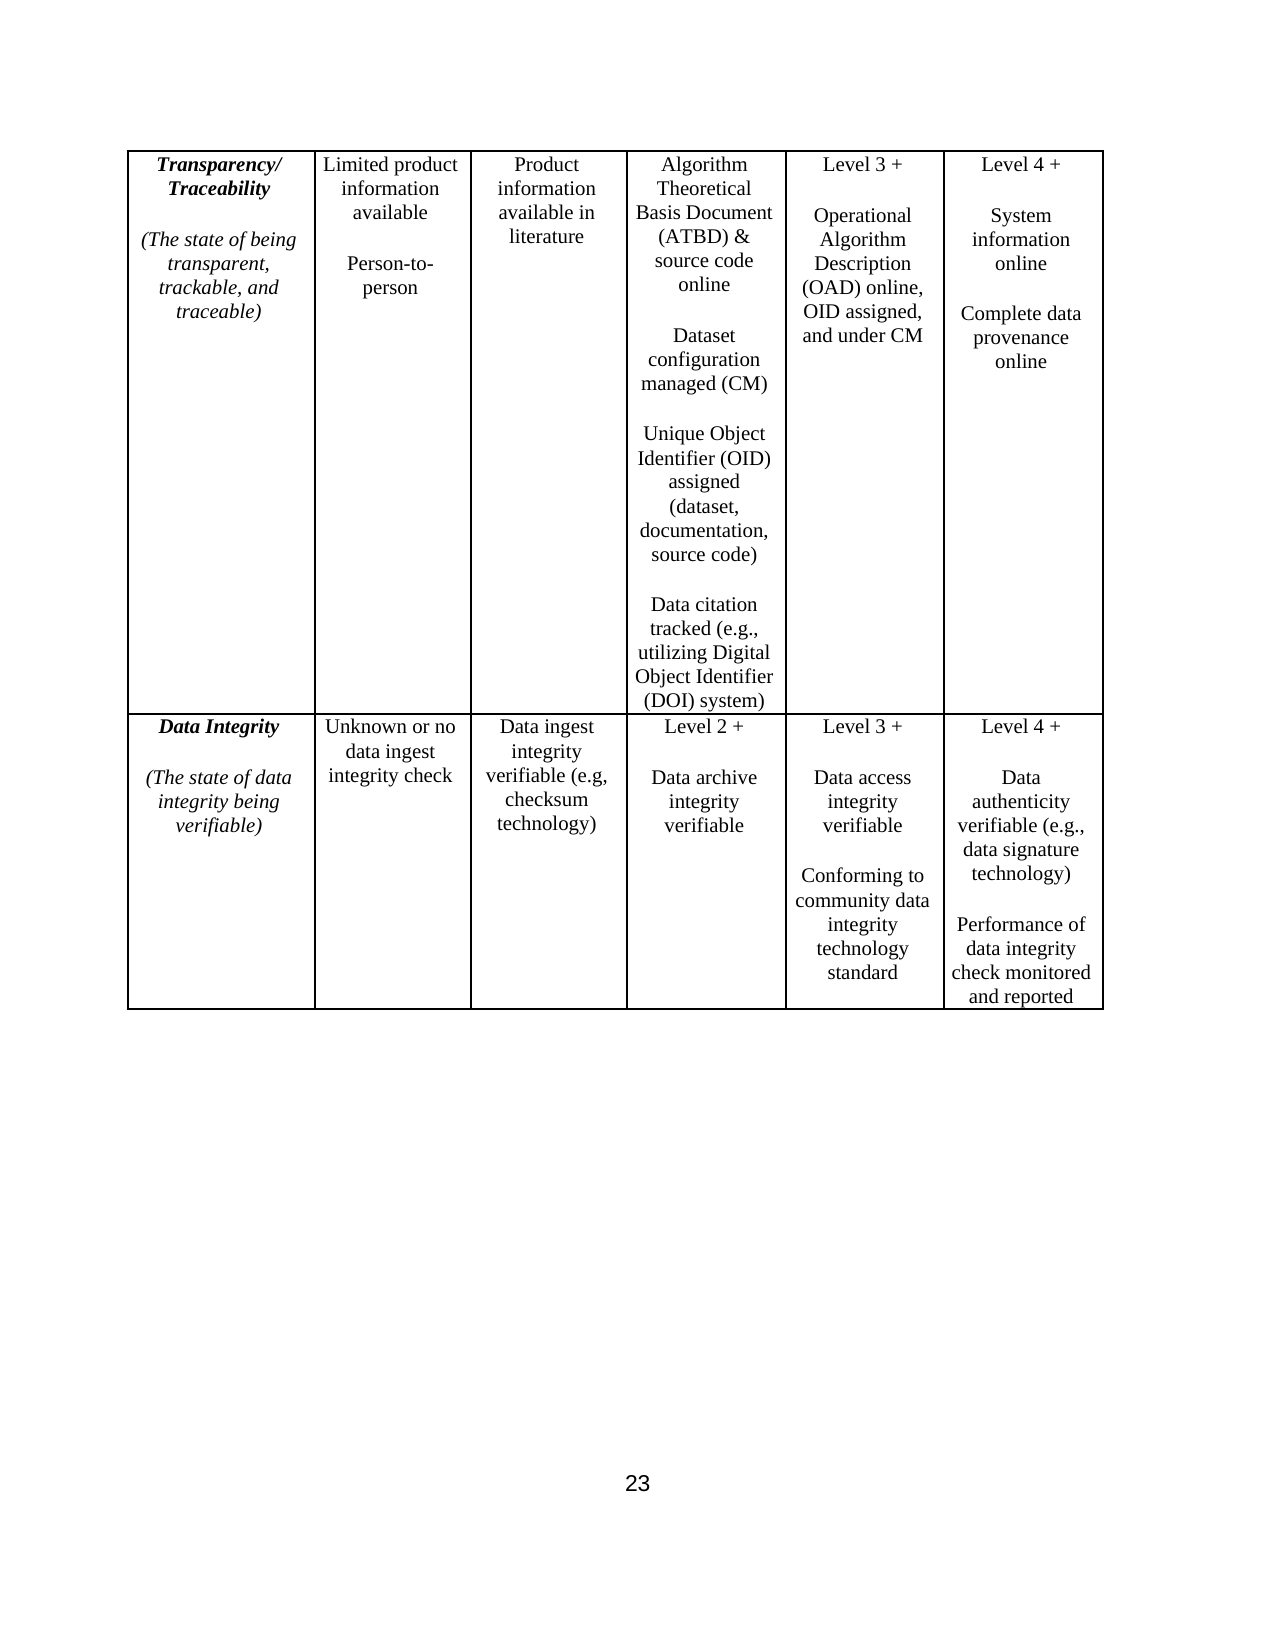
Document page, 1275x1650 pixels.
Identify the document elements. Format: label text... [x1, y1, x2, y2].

table_cell Product information available in literature [472, 152, 626, 712]
table_cell Data Integrity (The state of data integrity being verifiable) [129, 715, 314, 1008]
table_cell Level 3 + Data access integrity verifiable Conforming to community data integrity technology standard [787, 715, 943, 1008]
table_cell Limited product information available Person-to-person [316, 152, 470, 712]
table_cell Unknown or no data ingest integrity check [316, 715, 470, 1008]
table_cell Level 2 + Data archive integrity verifiable [628, 715, 785, 1008]
table_cell Algorithm Theoretical Basis Document (ATBD) & source code online Dataset configuration managed (CM) Unique Object Identifier (OID) assigned (dataset, documentation, source code) Data citation tracked (e.g., utilizing Digital Object Identifier (DOI) system) [628, 152, 785, 712]
table_cell Transparency/ Traceability (The state of being transparent, trackable, and traceable) [129, 152, 314, 712]
table_cell Level 4 + Data authenticity verifiable (e.g., data signature technology) Performance of data integrity check monitored and reported [945, 715, 1102, 1008]
table_cell Level 4 + System information online Complete data provenance online [945, 152, 1102, 712]
table_cell Level 3 + Operational Algorithm Description (OAD) online, OID assigned, and under CM [787, 152, 943, 712]
table_cell Data ingest integrity verifiable (e.g, checksum technology) [472, 715, 626, 1008]
